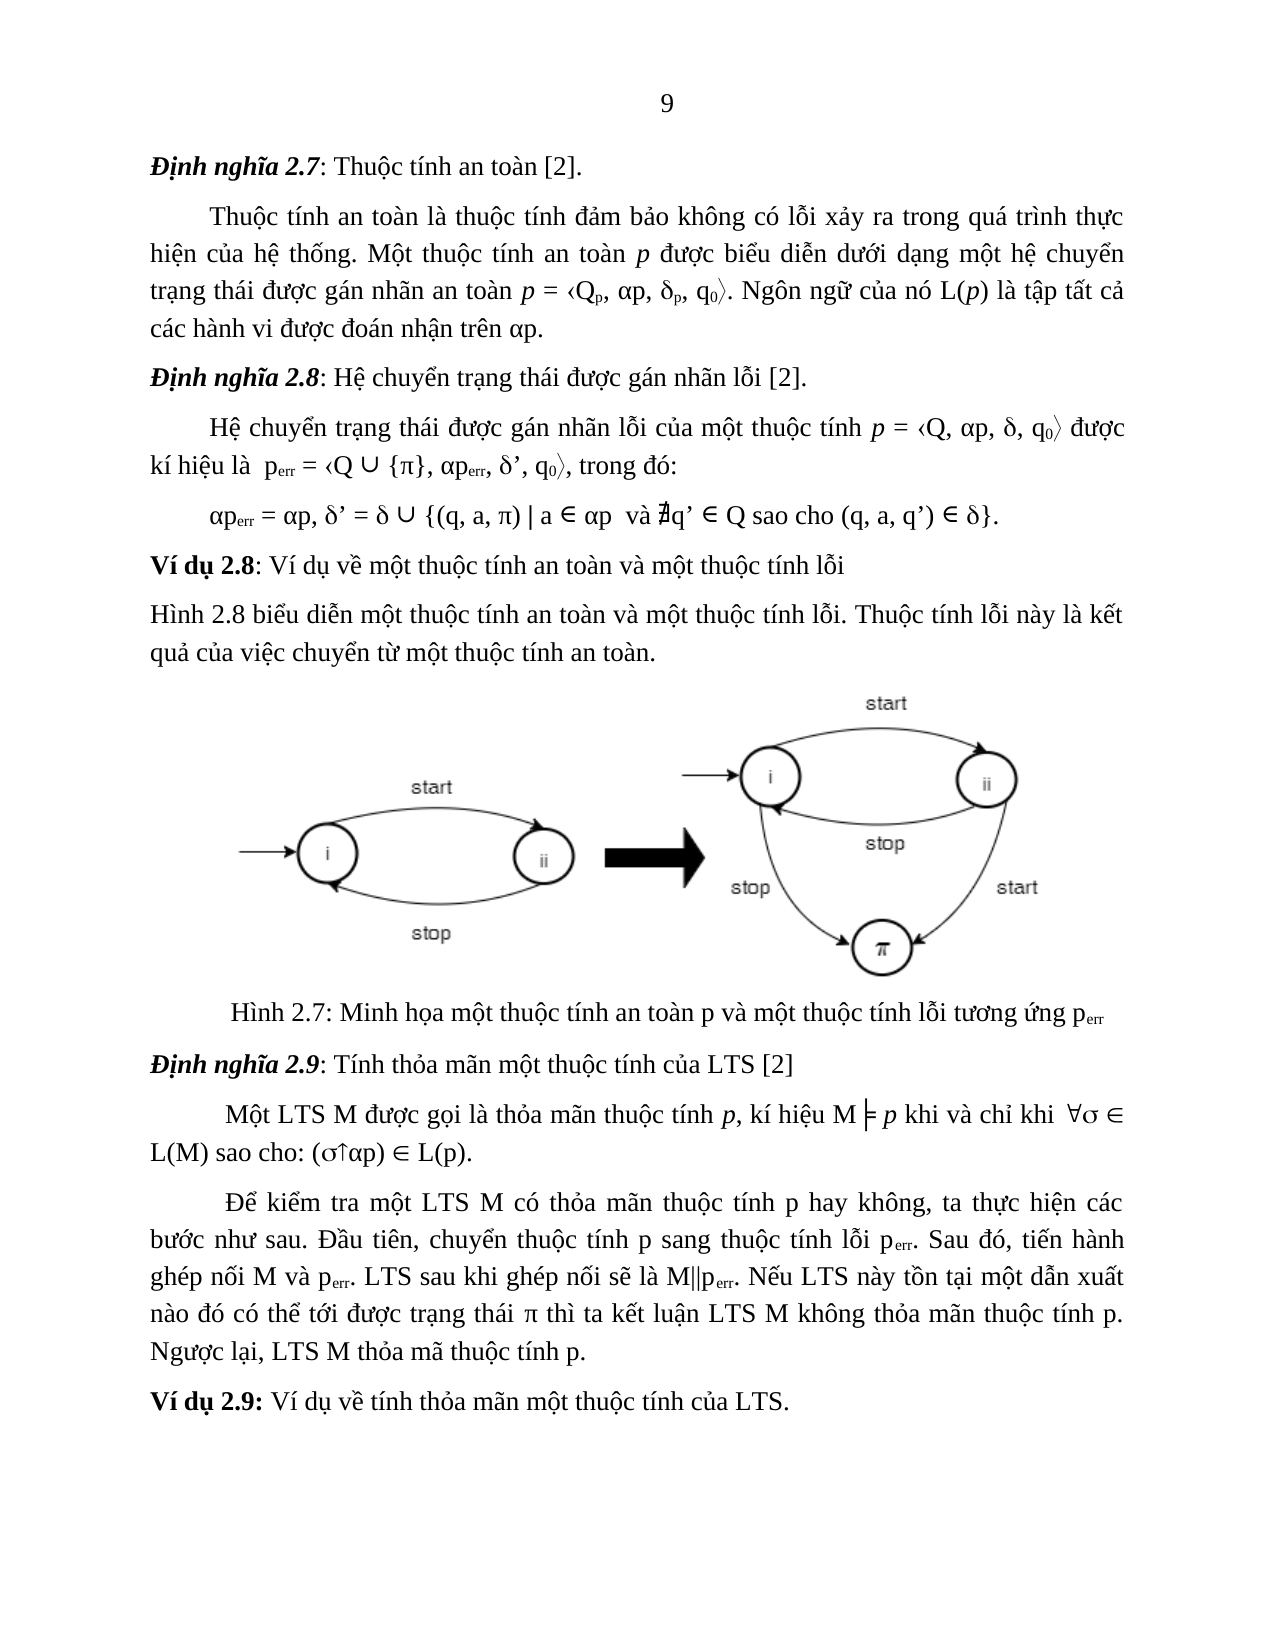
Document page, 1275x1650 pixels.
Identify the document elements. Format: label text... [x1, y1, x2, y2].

text Thuộc tính an toàn là thuộc tính đảm bảo không có lỗi xảy ra trong quá trình thực hiện của hệ thống. Một thuộc tính an toàn p được biểu diễn dưới dạng một hệ chuyển trạng thái được gán nhãn an toàn p = Qp, αp, p, q0. Ngôn ngữ của nó L(p) là tập tất cả các hành vi được đoán nhận trên αp. [150, 200, 1125, 343]
text Ví dụ 2.8: Ví dụ về một thuộc tính an toàn và một thuộc tính lỗi [150, 549, 1125, 580]
text Để kiểm tra một LTS M có thỏa mãn thuộc tính p hay không, ta thực hiện các bước như sau. Đầu tiên, chuyển thuộc tính p sang thuộc tính lỗi perr. Sau đó, tiến hành ghép nối M và perr. LTS sau khi ghép nối sẽ là M||perr. Nếu LTS này tồn tại một dẫn xuất nào đó có thể tới được trạng thái π thì ta kết luận LTS M không thỏa mãn thuộc tính p. Ngược lại, LTS M thỏa mã thuộc tính p. [150, 1186, 1125, 1366]
text Hình 2.8 biểu diễn một thuộc tính an toàn và một thuộc tính lỗi. Thuộc tính lỗi này là kết quả của việc chuyển từ một thuộc tính an toàn. [150, 598, 1125, 667]
text Một LTS M được gọi là thỏa mãn thuộc tính p, kí hiệu M╞ p khi và chỉ khi L(M) sao cho: (αp) L(p). [150, 1098, 1125, 1167]
text Hệ chuyển trạng thái được gán nhãn lỗi của một thuộc tính p = Q, αp, , q0 được kí hiệu là perr = Q {π}, αperr, ’, q0, trong đó: [150, 411, 1125, 480]
text αperr = αp, ’ = {(q, a, π) | a αp và q’ Q sao cho (q, a, q’) }. [150, 499, 1125, 530]
text Hình 2.7: Minh họa một thuộc tính an toàn p và một thuộc tính lỗi tương ứng perr [150, 996, 1125, 1028]
text Định nghĩa 2.7: Thuộc tính an toàn [2]. [150, 150, 1125, 181]
text Định nghĩa 2.8: Hệ chuyển trạng thái được gán nhãn lỗi [2]. [150, 362, 1125, 393]
text Định nghĩa 2.9: Tính thỏa mãn một thuộc tính của LTS [2] [150, 1048, 1125, 1079]
text Ví dụ 2.9: Ví dụ về tính thỏa mãn một thuộc tính của LTS. [150, 1384, 1125, 1416]
